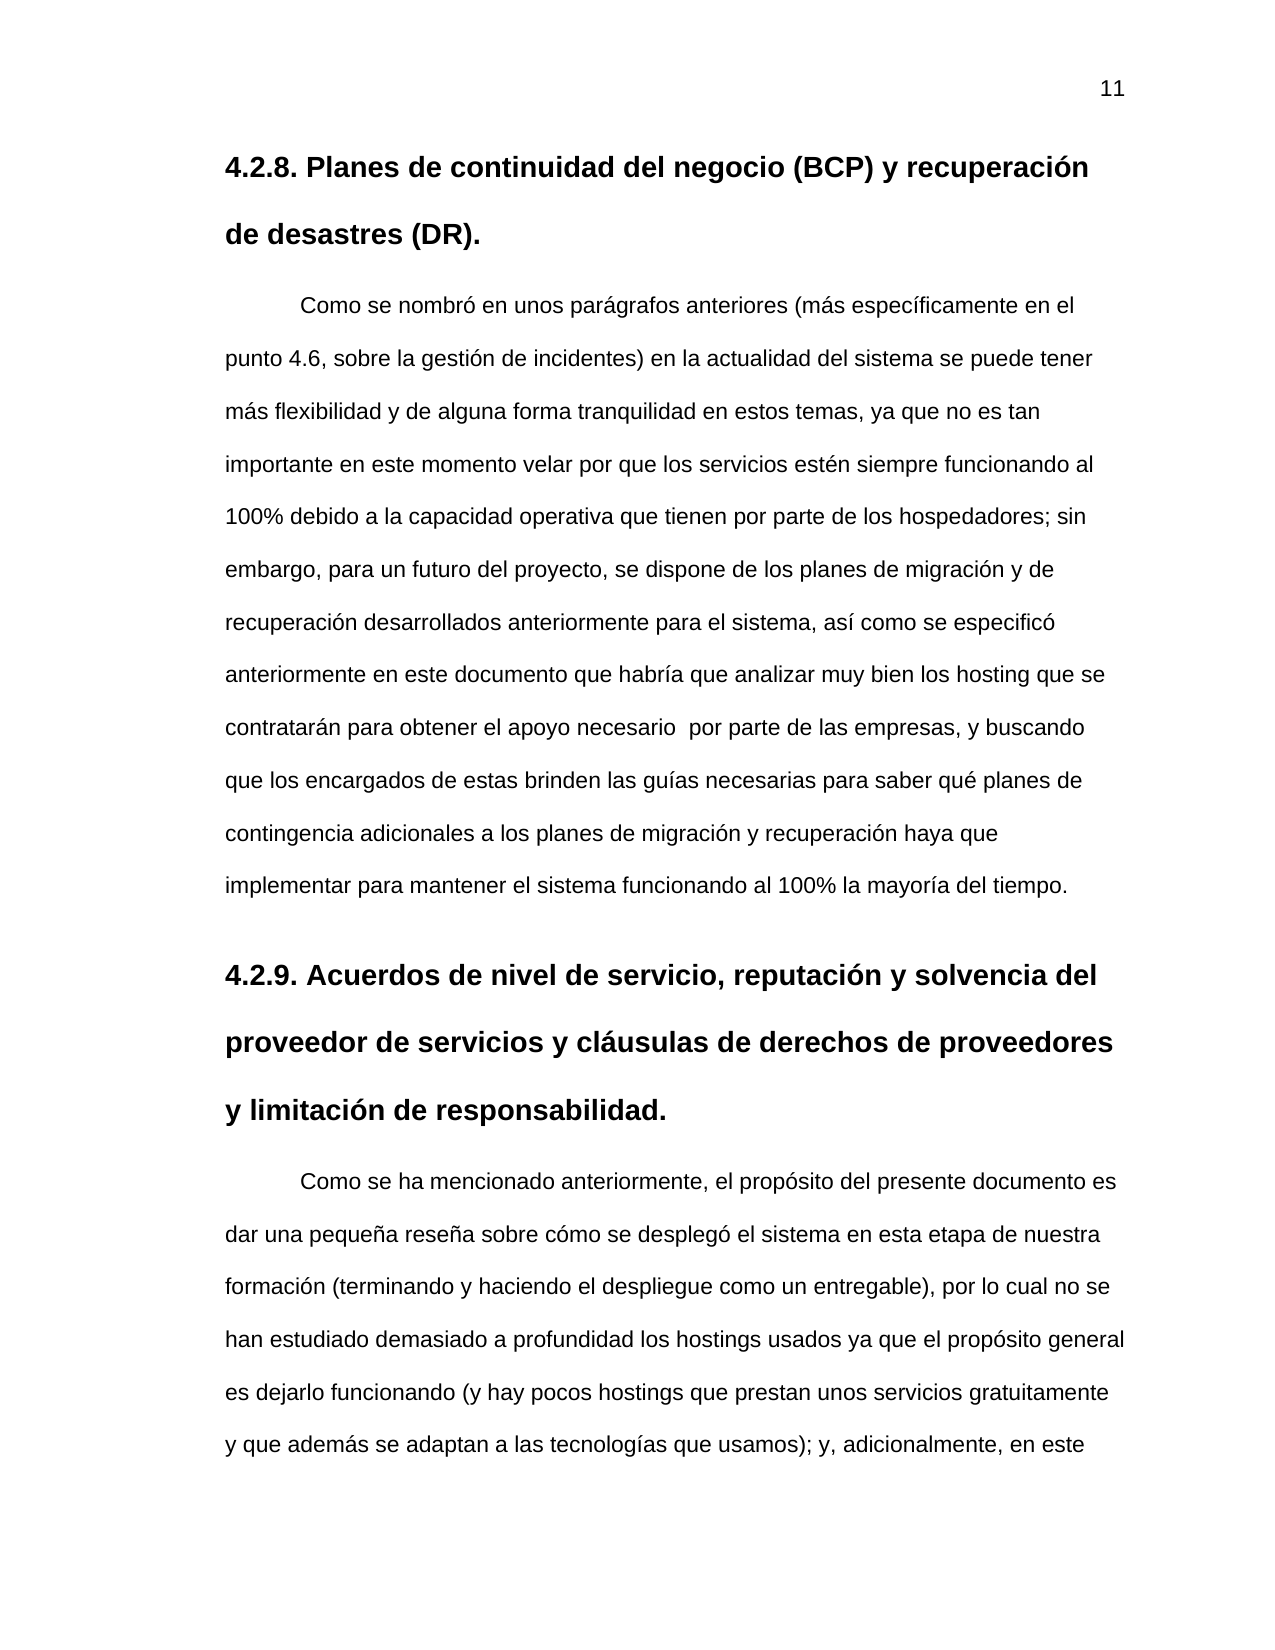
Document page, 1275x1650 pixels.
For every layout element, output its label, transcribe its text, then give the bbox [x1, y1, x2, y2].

subtitle 4.2.9. Acuerdos de nivel de servicio, reputación y solvencia del proveedor de servicios y cláusulas de derechos de proveedores y limitación de responsabilidad. [225, 958, 1125, 1126]
text Como se nombró en unos parágrafos anteriores (más específicamente en el punto 4.6, sobre la gestión de incidentes) en la actualidad del sistema se puede tener más flexibilidad y de alguna forma tranquilidad en estos temas, ya que no es tan importante en este momento velar por que los servicios estén siempre funcionando al 100% debido a la capacidad operativa que tienen por parte de los hospedadores; sin embargo, para un futuro del proyecto, se dispone de los planes de migración y de recuperación desarrollados anteriormente para el sistema, así como se especificó anteriormente en este documento que habría que analizar muy bien los hosting que se contratarán para obtener el apoyo necesario por parte de las empresas, y buscando que los encargados de estas brinden las guías necesarias para saber qué planes de contingencia adicionales a los planes de migración y recuperación haya que implementar para mantener el sistema funcionando al 100% la mayoría del tiempo. [225, 292, 1125, 899]
subtitle 4.2.8. Planes de continuidad del negocio (BCP) y recuperación de desastres (DR). [225, 150, 1125, 251]
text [225, 1168, 1125, 1458]
